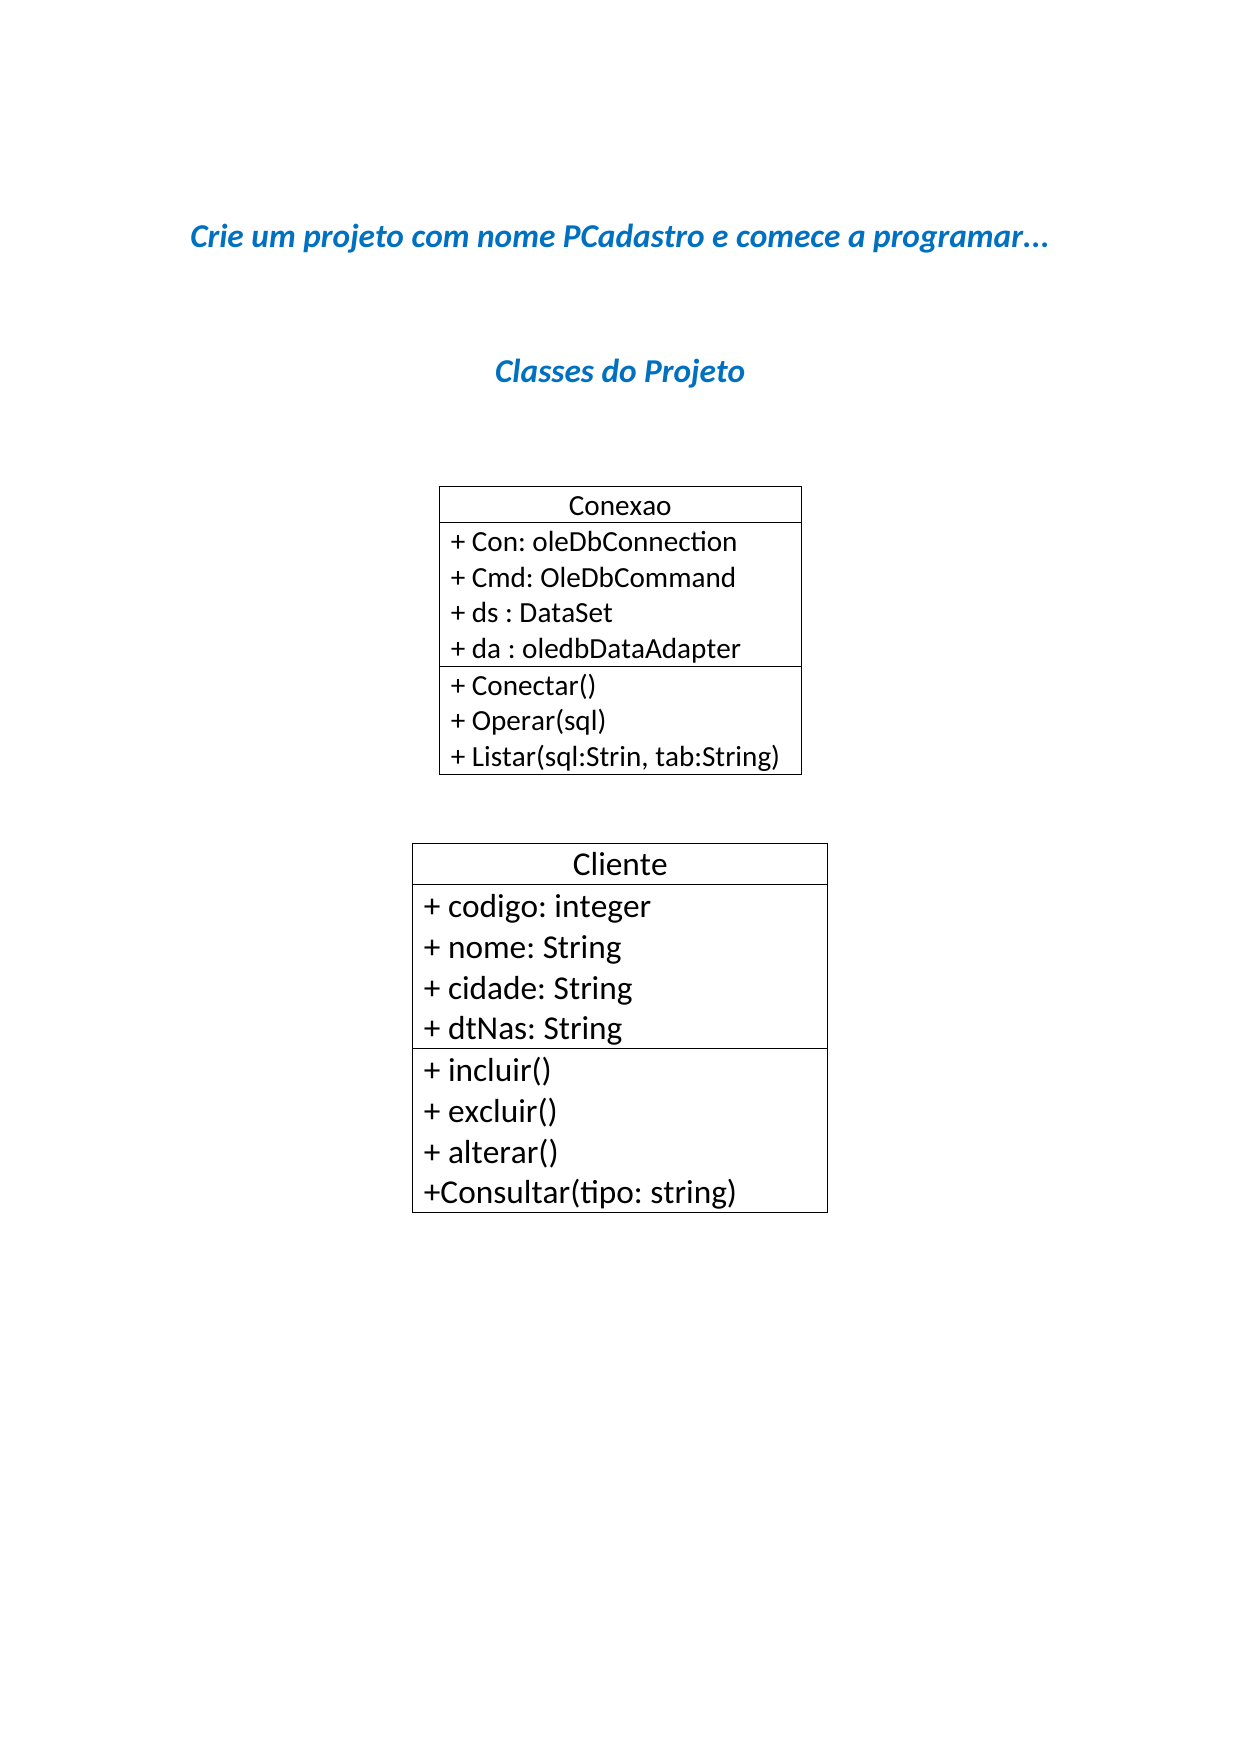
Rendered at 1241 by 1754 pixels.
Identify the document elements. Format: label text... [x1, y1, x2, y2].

table_cell + incluir() + excluir() + alterar() +Consultar(tipo: string) [413, 1049, 827, 1212]
table_header Cliente [413, 844, 827, 884]
table_cell + codigo: integer + nome: String + cidade: String + dtNas: String [413, 885, 827, 1048]
text Classes do Projeto [177, 350, 1063, 391]
table_cell + Conectar() + Operar(sql) + Listar(sql:Strin, tab:String) [440, 667, 801, 774]
table_cell + Con: oleDbConnection + Cmd: OleDbCommand + ds : DataSet + da : oledbDataAdapter [440, 523, 801, 666]
text Crie um projeto com nome PCadastro e comece a programar... [177, 215, 1063, 256]
table_header Conexao [440, 487, 801, 522]
